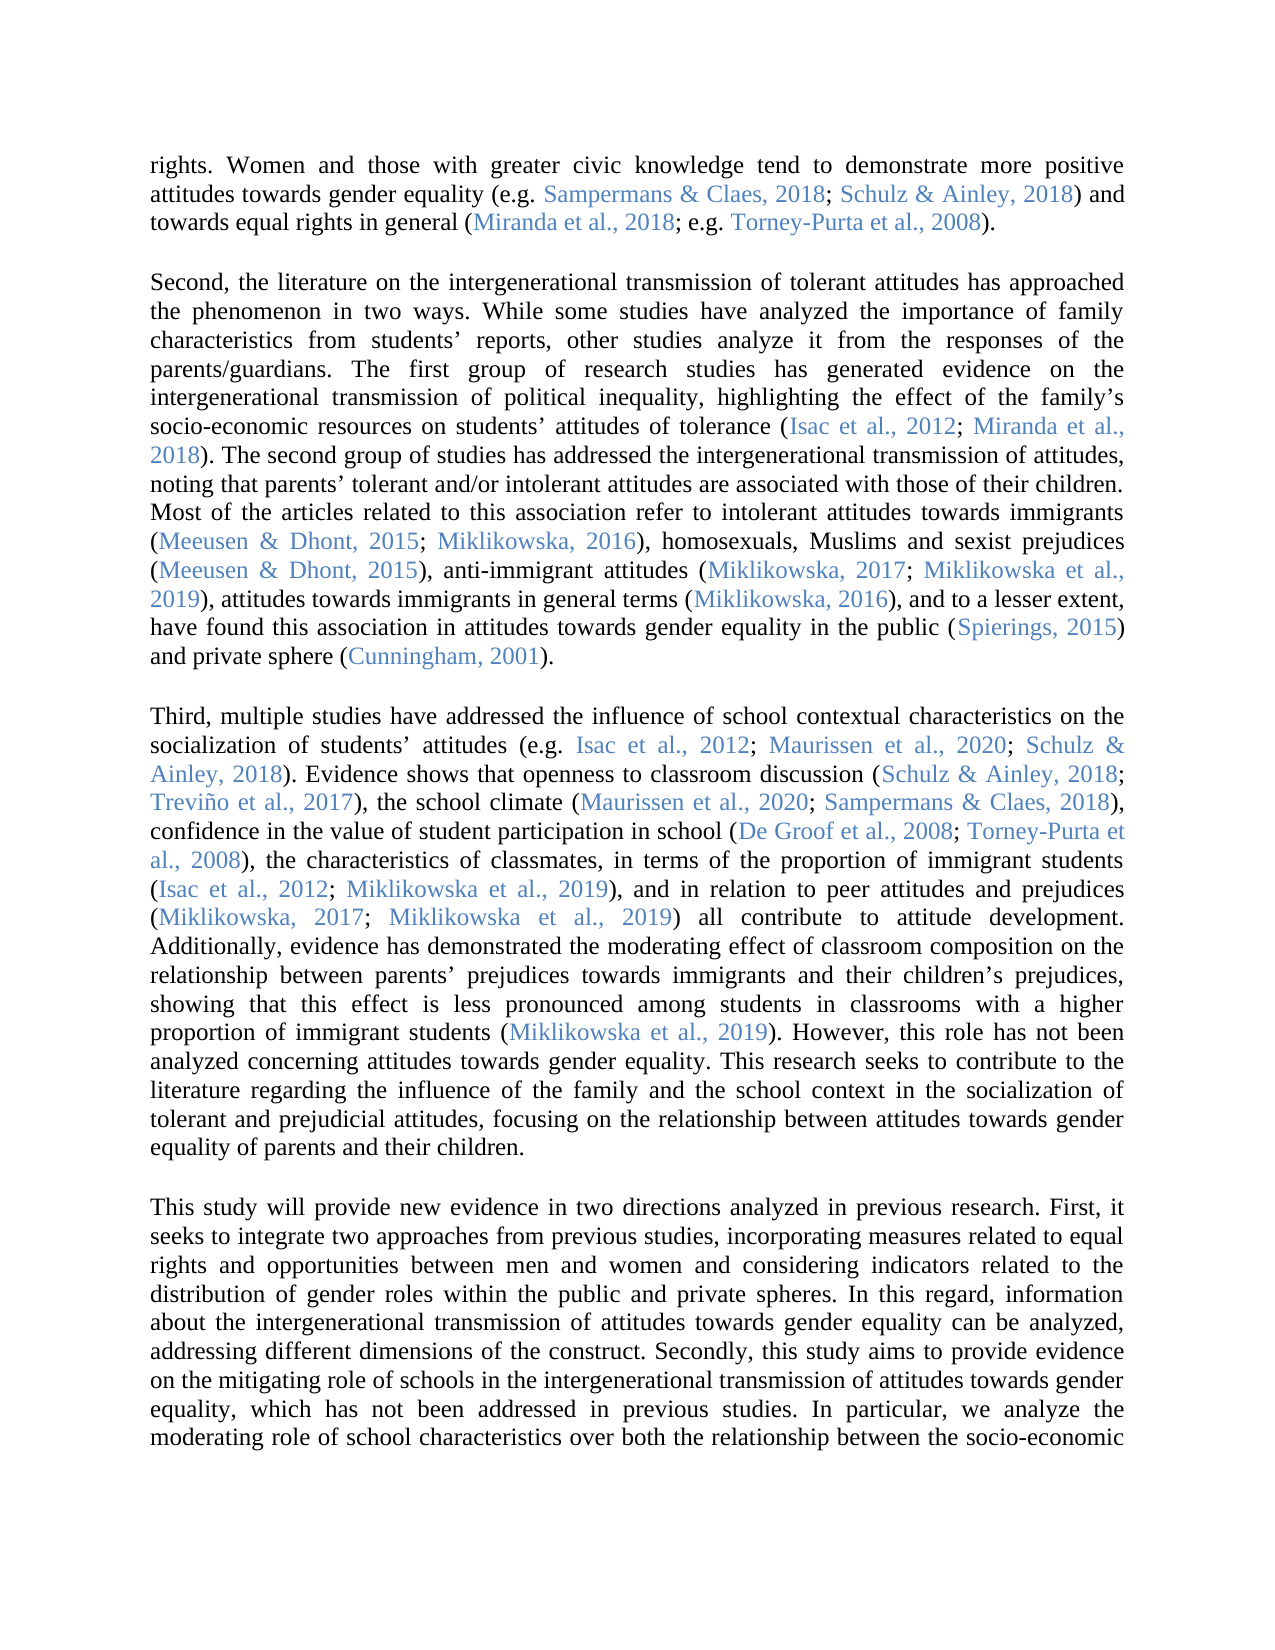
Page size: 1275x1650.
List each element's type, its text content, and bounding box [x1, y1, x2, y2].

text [150, 1192, 1125, 1451]
text Third, multiple studies have addressed the influence of school contextual characteristics on the socialization of students’ attitudes (e.g. Isac et al., 2012; Maurissen et al., 2020; Schulz & Ainley, 2018). Evidence shows that openness to classroom discussion (Schulz & Ainley, 2018; Treviño et al., 2017), the school climate (Maurissen et al., 2020; Sampermans & Claes, 2018), confidence in the value of student participation in school (De Groof et al., 2008; Torney-Purta et al., 2008), the characteristics of classmates, in terms of the proportion of immigrant students (Isac et al., 2012; Miklikowska et al., 2019), and in relation to peer attitudes and prejudices (Miklikowska, 2017; Miklikowska et al., 2019) all contribute to attitude development. Additionally, evidence has demonstrated the moderating effect of classroom composition on the relationship between parents’ prejudices towards immigrants and their children’s prejudices, showing that this effect is less pronounced among students in classrooms with a higher proportion of immigrant students (Miklikowska et al., 2019). However, this role has not been analyzed concerning attitudes towards gender equality. This research seeks to contribute to the literature regarding the influence of the family and the school context in the socialization of tolerant and prejudicial attitudes, focusing on the relationship between attitudes towards gender equality of parents and their children. [150, 701, 1125, 1161]
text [150, 150, 1125, 236]
text Second, the literature on the intergenerational transmission of tolerant attitudes has approached the phenomenon in two ways. While some studies have analyzed the importance of family characteristics from students’ reports, other studies analyze it from the responses of the parents/guardians. The first group of research studies has generated evidence on the intergenerational transmission of political inequality, highlighting the effect of the family’s socio-economic resources on students’ attitudes of tolerance (Isac et al., 2012; Miranda et al., 2018). The second group of studies has addressed the intergenerational transmission of attitudes, noting that parents’ tolerant and/or intolerant attitudes are associated with those of their children. Most of the articles related to this association refer to intolerant attitudes towards immigrants (Meeusen & Dhont, 2015; Miklikowska, 2016), homosexuals, Muslims and sexist prejudices (Meeusen & Dhont, 2015), anti-immigrant attitudes (Miklikowska, 2017; Miklikowska et al., 2019), attitudes towards immigrants in general terms (Miklikowska, 2016), and to a lesser extent, have found this association in attitudes towards gender equality in the public (Spierings, 2015) and private sphere (Cunningham, 2001). [150, 267, 1125, 670]
